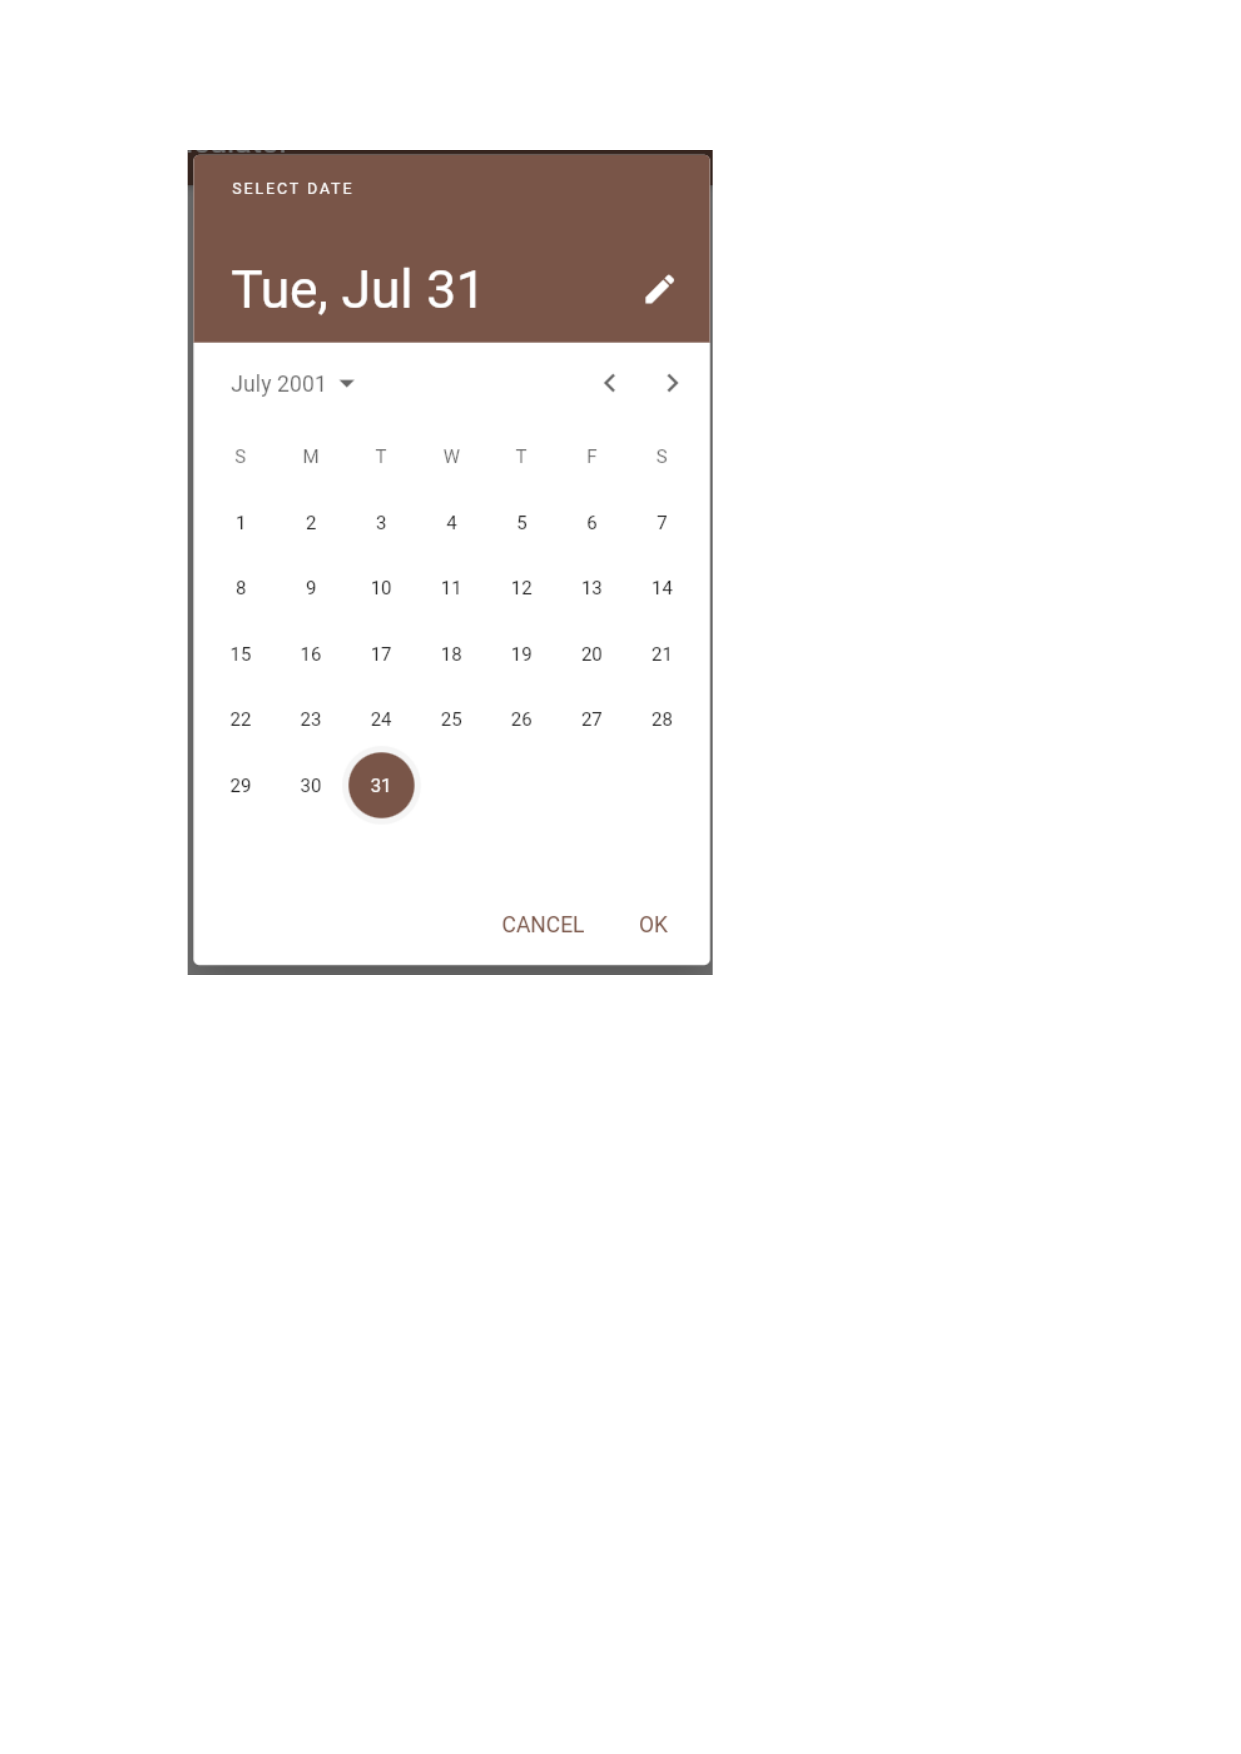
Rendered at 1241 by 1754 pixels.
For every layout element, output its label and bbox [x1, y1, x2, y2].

picture [187, 150, 713, 975]
